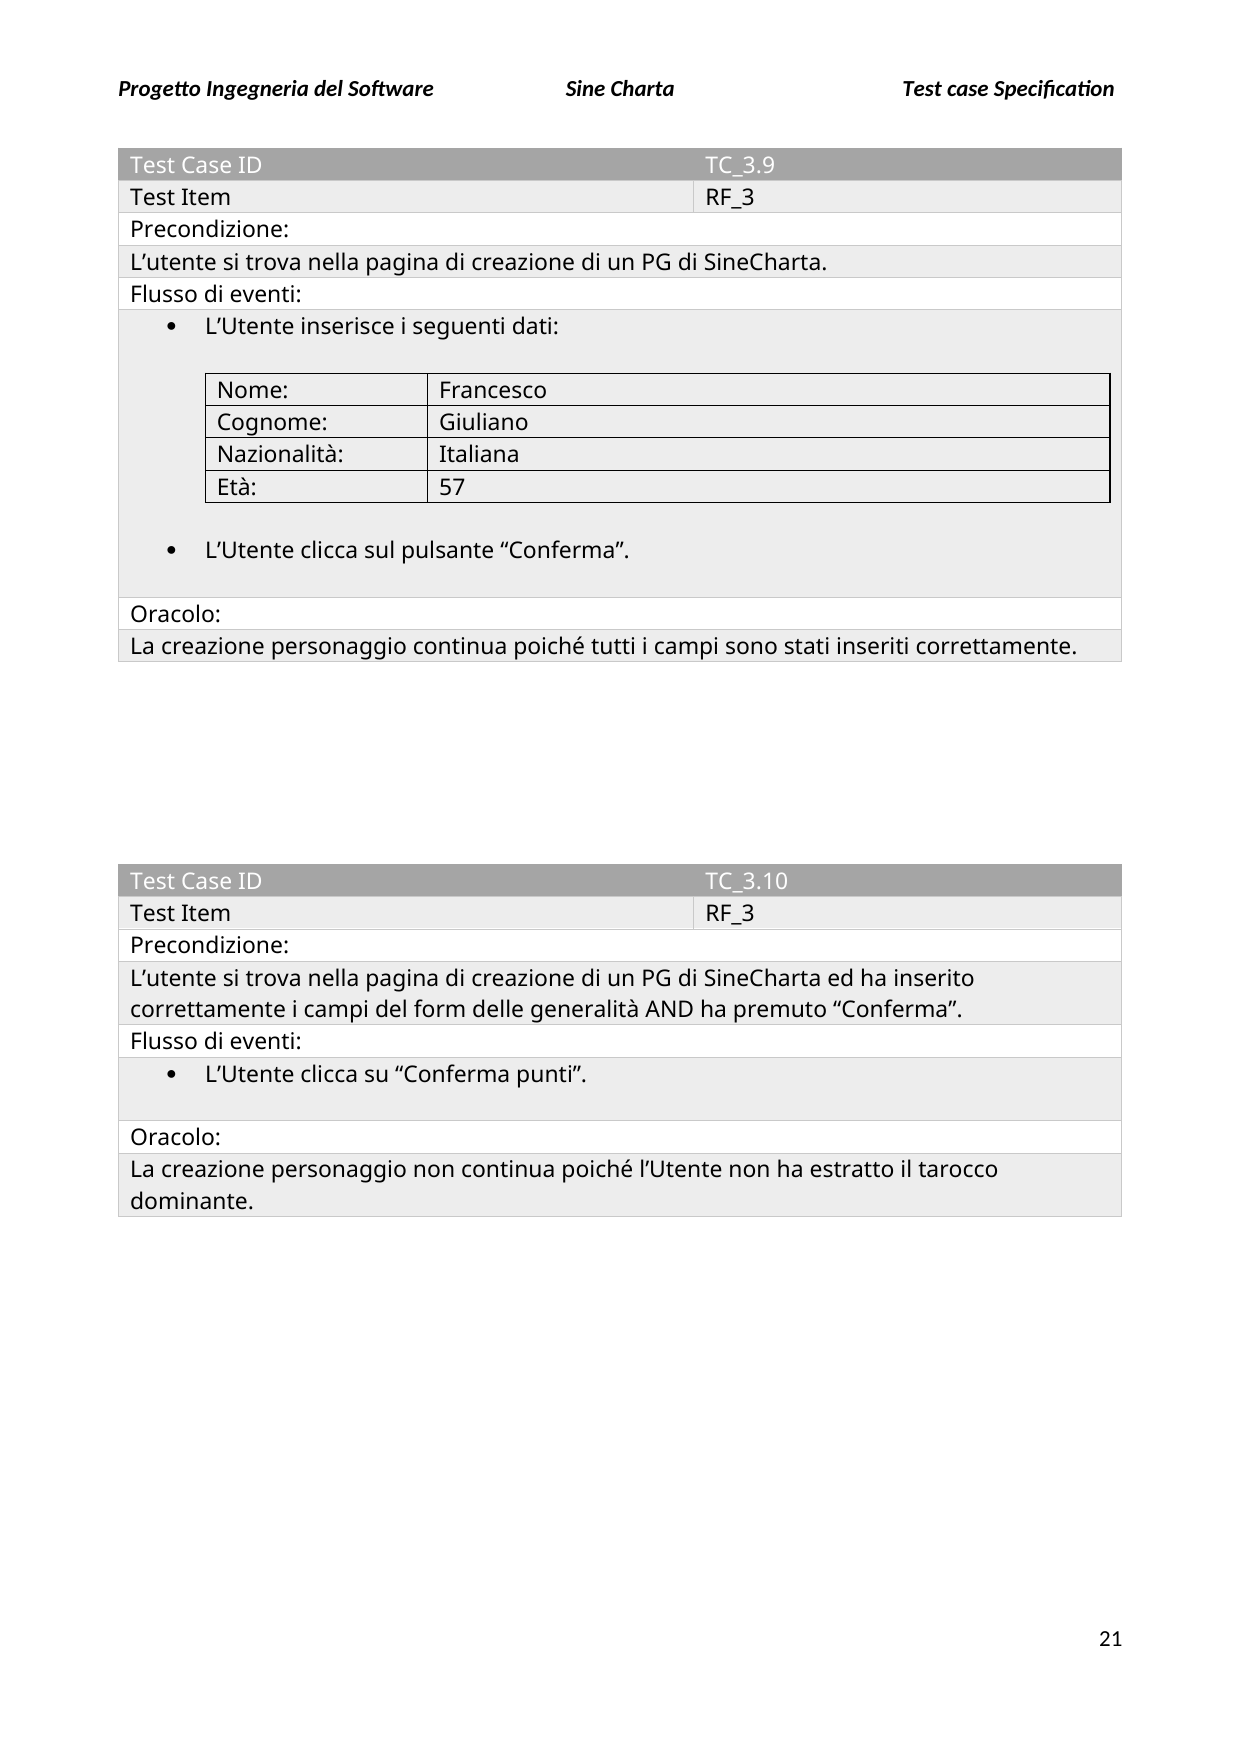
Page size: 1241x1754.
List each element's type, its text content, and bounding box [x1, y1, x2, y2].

table_cell Flusso di eventi: [119, 278, 1121, 309]
table_cell RF_3 [694, 897, 1121, 928]
table_cell RF_3 [694, 181, 1121, 212]
table_cell Test Item [119, 181, 693, 212]
table_cell Precondizione: [119, 213, 1121, 244]
table_cell L’Utente clicca su “Conferma punti”. [119, 1058, 1121, 1120]
table_header TC_3.10 [694, 865, 1121, 896]
table_header TC_3.9 [694, 149, 1121, 180]
table_cell L’Utente inserisce i seguenti dati: L’Utente clicca sul pulsante “Conferma”. [119, 310, 1121, 597]
table_cell Precondizione: [119, 930, 1121, 961]
table_cell Oracolo: [119, 1121, 1121, 1152]
table_cell L’utente si trova nella pagina di creazione di un PG di SineCharta. [119, 246, 1121, 277]
table_cell Oracolo: [119, 598, 1121, 629]
table_cell La creazione personaggio non continua poiché l’Utente non ha estratto il tarocco dominante. [119, 1154, 1121, 1216]
table_cell Flusso di eventi: [119, 1025, 1121, 1057]
table_header Test Case ID [119, 149, 693, 180]
table_cell Test Item [119, 897, 693, 928]
table_cell L’utente si trova nella pagina di creazione di un PG di SineCharta ed ha inserito correttamente i campi del form delle generalità AND ha premuto “Conferma”. [119, 962, 1121, 1024]
table_header Test Case ID [119, 865, 693, 896]
table_cell La creazione personaggio continua poiché tutti i campi sono stati inseriti correttamente. [119, 630, 1121, 661]
